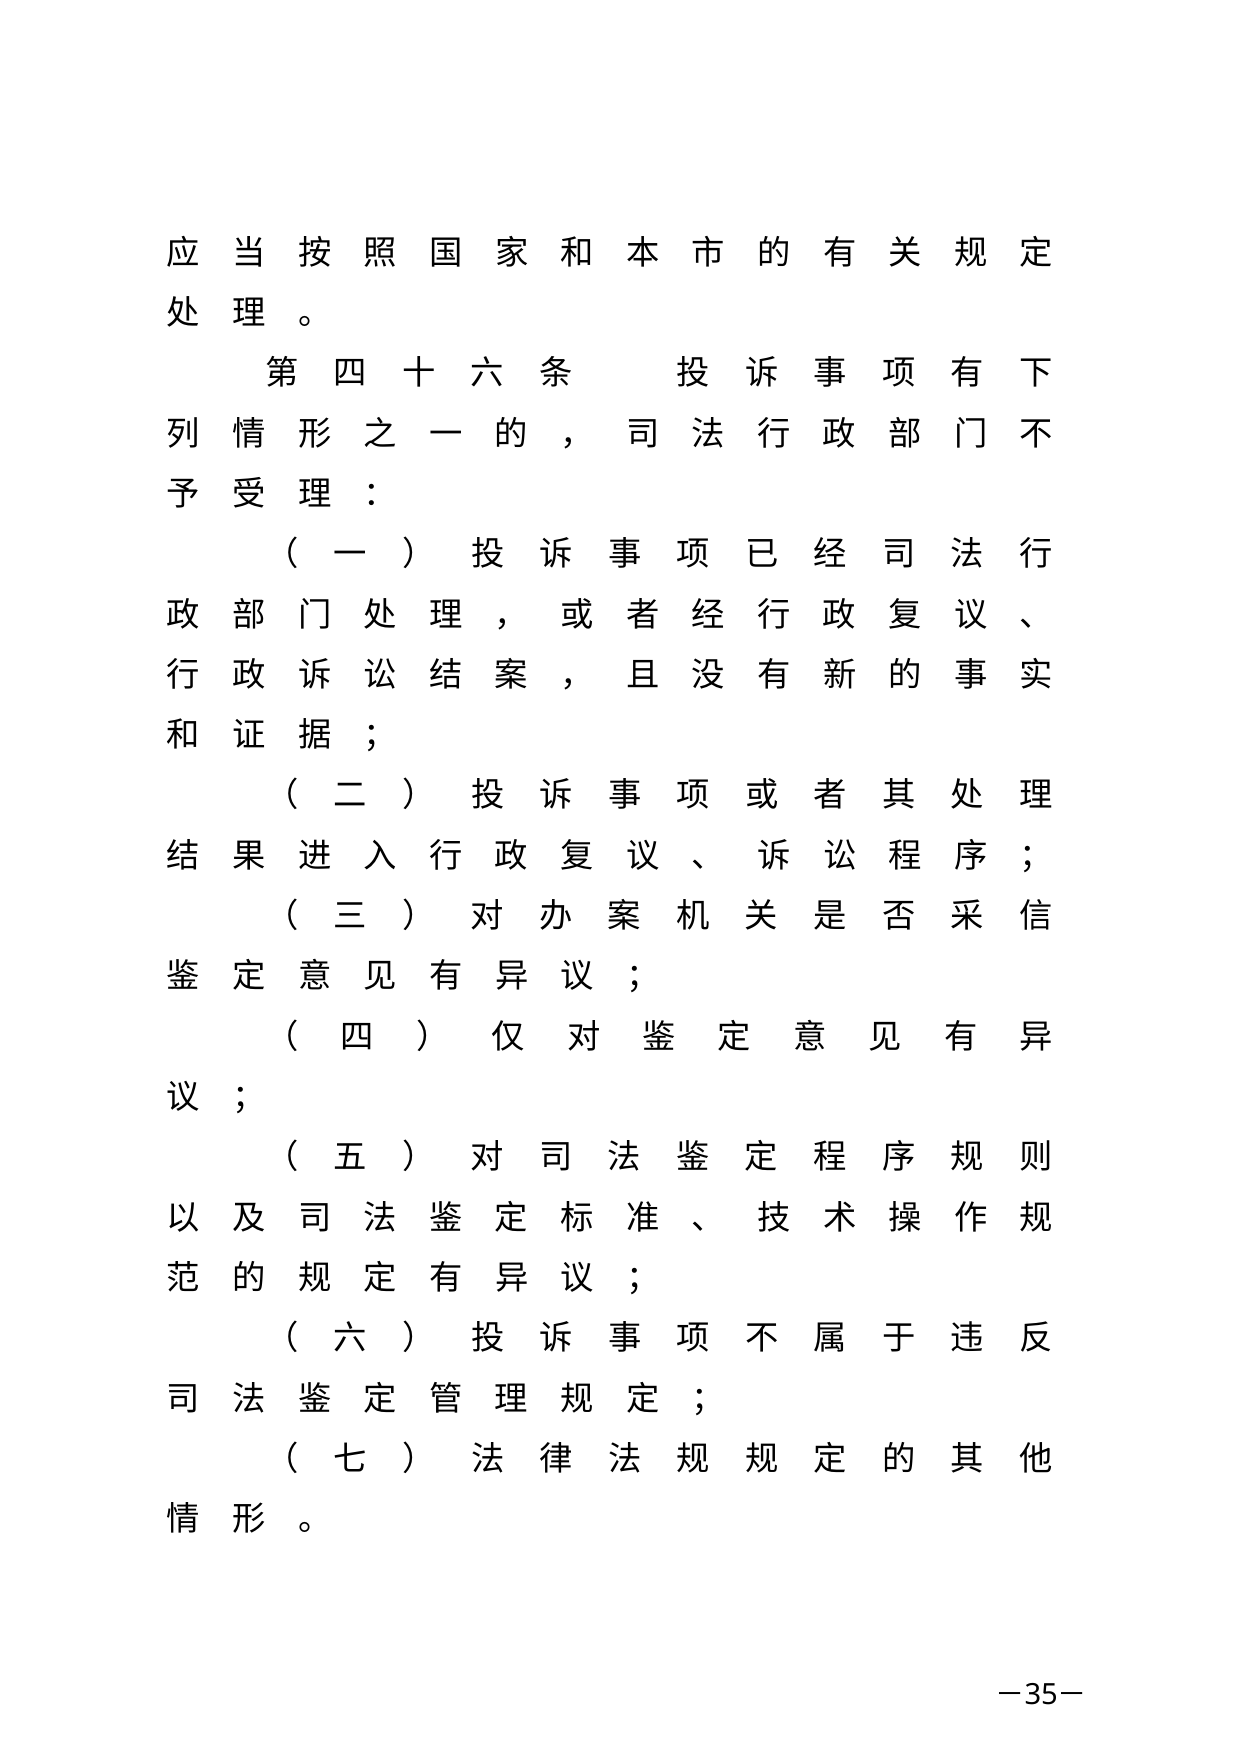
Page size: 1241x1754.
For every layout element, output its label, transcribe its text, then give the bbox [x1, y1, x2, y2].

text 第四十六条 投诉事项有下列情形之一的，司法行政部门不予受理： [167, 340, 1085, 521]
text （一）投诉事项已经司法行政部门处理，或者经行政复议、行政诉讼结案，且没有新的事实和证据； [167, 521, 1085, 762]
text （六）投诉事项不属于违反司法鉴定管理规定； [167, 1305, 1085, 1426]
text （四）仅对鉴定意见有异议； [167, 1003, 1085, 1124]
text （二）投诉事项或者其处理结果进入行政复议、诉讼程序； [167, 762, 1085, 883]
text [167, 219, 1085, 340]
text （三）对办案机关是否采信鉴定意见有异议； [167, 883, 1085, 1003]
text （五）对司法鉴定程序规则以及司法鉴定标准、技术操作规范的规定有异议； [167, 1124, 1085, 1305]
text （七）法律法规规定的其他情形。 [167, 1426, 1085, 1546]
